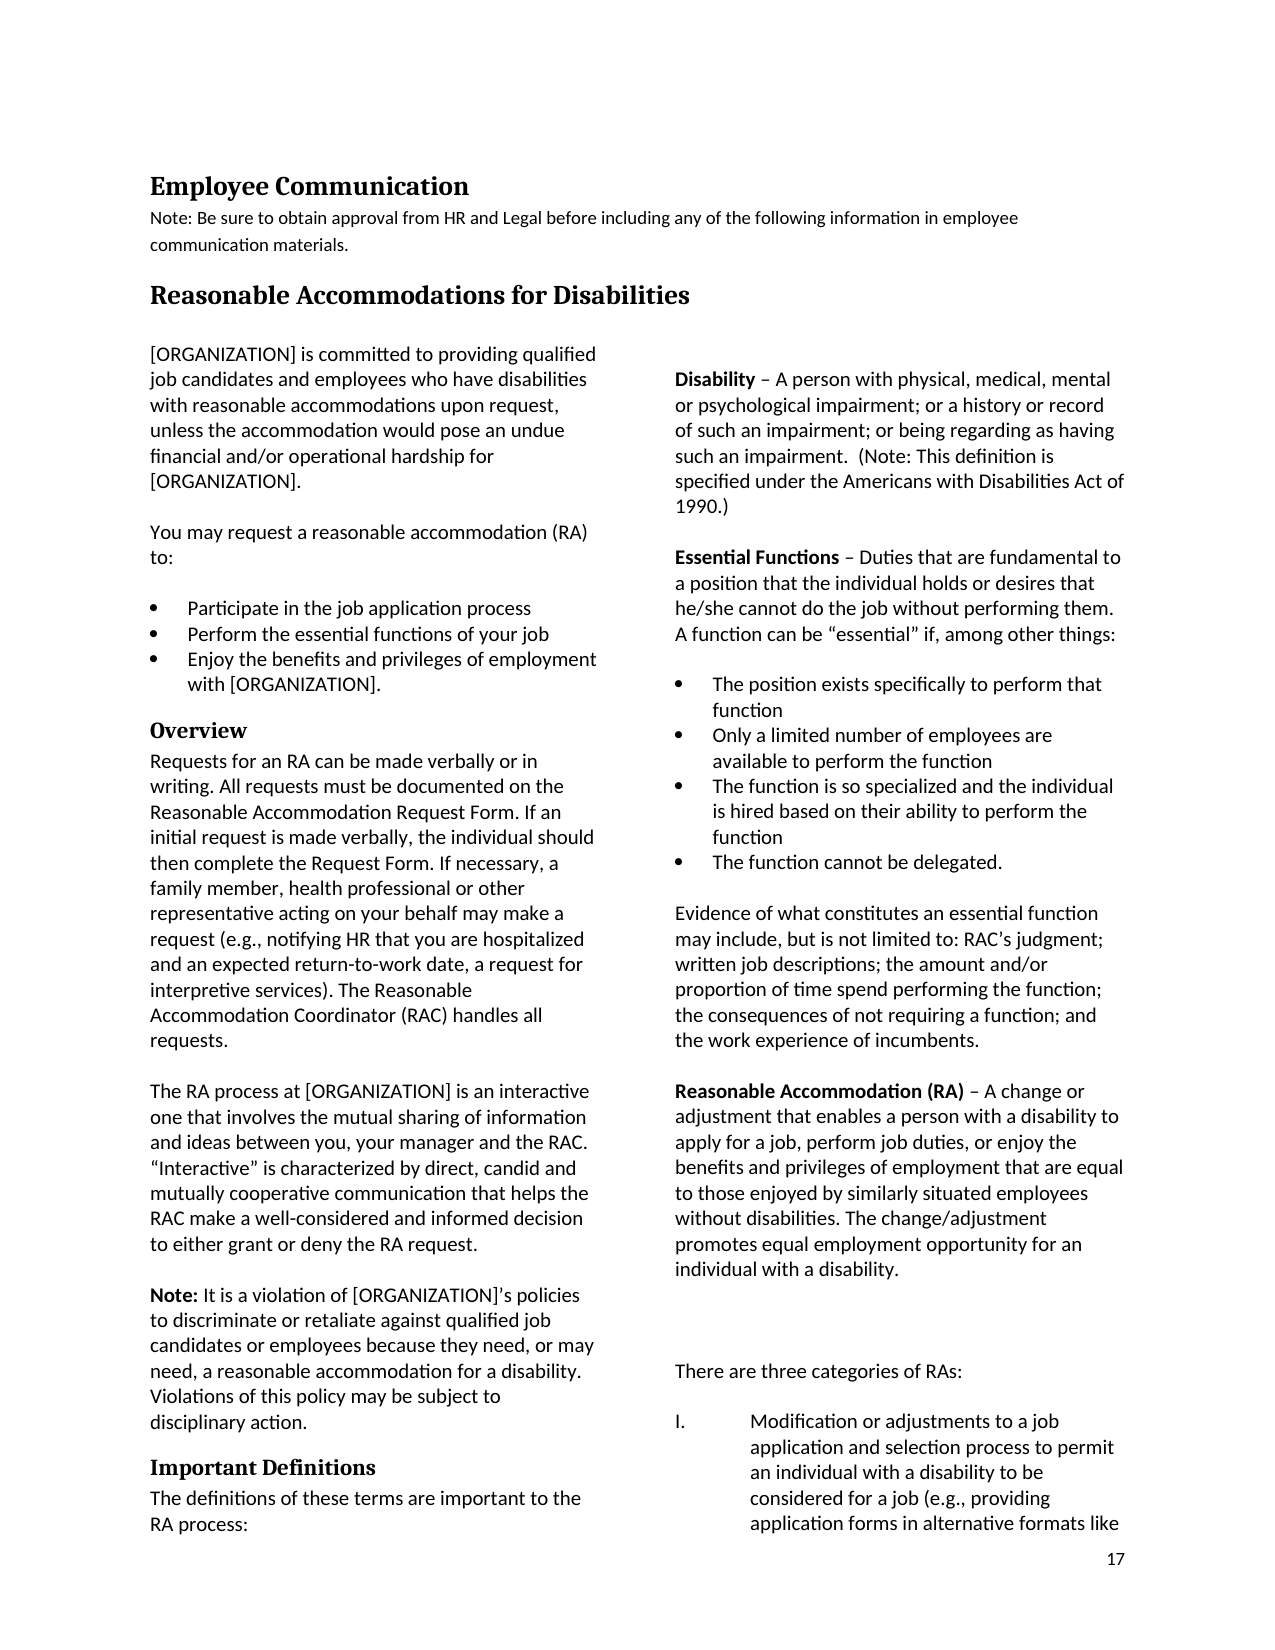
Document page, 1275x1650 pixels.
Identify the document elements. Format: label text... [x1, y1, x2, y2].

text Reasonable Accommodation (RA) – A change or adjustment that enables a person with a disability to apply for a job, perform job duties, or enjoy the benefits and privileges of employment that are equal to those enjoyed by similarly situated employees without disabilities. The change/adjustment promotes equal employment opportunity for an individual with a disability. [675, 1078, 1125, 1282]
list The function is so specialized and the individual is hired based on their ability to perform the function [675, 773, 1125, 849]
list Enjoy the benefits and privileges of employment with [ORGANIZATION]. [150, 646, 600, 697]
subtitle Overview [150, 718, 600, 744]
text Essential Functions – Duties that are fundamental to a position that the individual holds or desires that he/she cannot do the job without performing them. A function can be “essential” if, among other things: [675, 544, 1125, 646]
text [ORGANIZATION] is committed to providing qualified job candidates and employees who have disabilities with reasonable accommodations upon request, unless the accommodation would pose an undue financial and/or operational hardship for [ORGANIZATION]. [150, 341, 600, 494]
text Requests for an RA can be made verbally or in writing. All requests must be documented on the Reasonable Accommodation Request Form. If an initial request is made verbally, the individual should then complete the Request Form. If necessary, a family member, health professional or other representative acting on your behalf may make a request (e.g., notifying HR that you are hospitalized and an expected return-to-work date, a request for interpretive services). The Reasonable Accommodation Coordinator (RAC) handles all requests. [150, 748, 600, 1053]
text The RA process at [ORGANIZATION] is an interactive one that involves the mutual sharing of information and ideas between you, your manager and the RAC. “Interactive” is characterized by direct, candid and mutually cooperative communication that helps the RAC make a well-considered and informed decision to either grant or deny the RA request. [150, 1078, 600, 1256]
text You may request a reasonable accommodation (RA) to: [150, 519, 600, 570]
text Disability – A person with physical, medical, mental or psychological impairment; or a history or record of such an impairment; or being regarding as having such an impairment. (Note: This definition is specified under the Americans with Disabilities Act of 1990.) [675, 367, 1125, 519]
text Note: Be sure to obtain approval from HR and Legal before including any of the following information in employee communication materials. [150, 207, 1125, 256]
text Note: It is a violation of [ORGANIZATION]’s policies to discriminate or retaliate against qualified job candidates or employees because they need, or may need, a reasonable accommodation for a disability. Violations of this policy may be subject to disciplinary action. [150, 1282, 600, 1434]
list Participate in the job application process [150, 595, 600, 621]
list Only a limited number of employees are available to perform the function [675, 722, 1125, 773]
text There are three categories of RAs: [675, 1358, 1125, 1383]
list The function cannot be delegated. [675, 849, 1125, 875]
subtitle Employee Communication [150, 171, 1125, 202]
subtitle Reasonable Accommodations for Disabilities [150, 280, 1125, 311]
list The position exists specifically to perform that function [675, 672, 1125, 722]
subtitle Important Definitions [150, 1455, 600, 1482]
list Perform the essential functions of your job [150, 621, 600, 646]
text Evidence of what constitutes an essential function may include, but is not limited to: RAC’s judgment; written job descriptions; the amount and/or proportion of time spend performing the function; the consequences of not requiring a function; and the work experience of incumbents. [675, 900, 1125, 1053]
text The definitions of these terms are important to the RA process: [150, 1485, 600, 1536]
